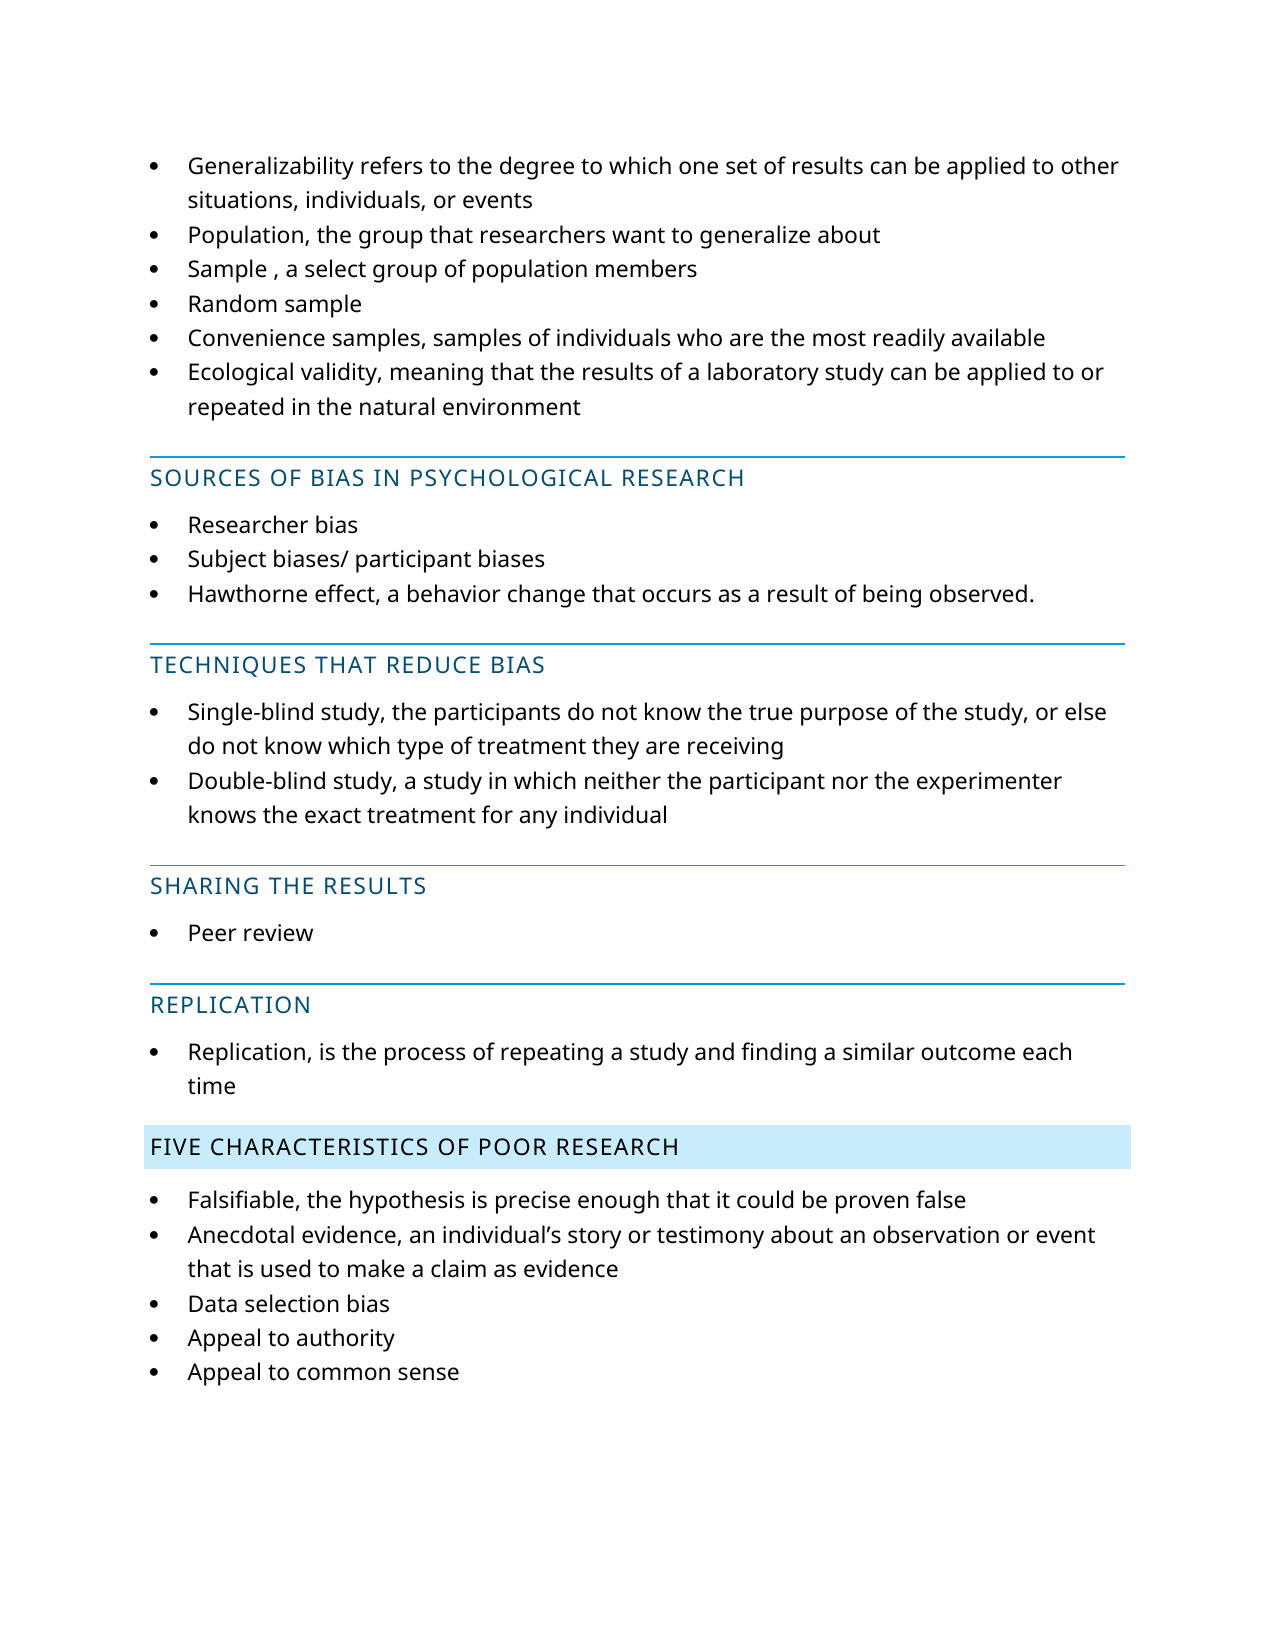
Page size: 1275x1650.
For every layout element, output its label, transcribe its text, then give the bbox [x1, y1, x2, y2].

subtitle sources of bias in psychological research [150, 458, 1125, 493]
list Ecological validity, meaning that the results of a laboratory study can be applied to or repeated in the natural environment [150, 356, 1125, 422]
list Anecdotal evidence, an individual’s story or testimony about an observation or event that is used to make a claim as evidence [150, 1219, 1125, 1284]
subtitle five characteristics of poor research [150, 1131, 1125, 1162]
list Hawthorne effect, a behavior change that occurs as a result of being observed. [150, 578, 1125, 609]
list Falsifiable, the hypothesis is precise enough that it could be proven false [150, 1184, 1125, 1216]
list Appeal to common sense [150, 1356, 1125, 1387]
list Peer review [150, 917, 1125, 948]
list Sample , a select group of population members [150, 253, 1125, 284]
list Data selection bias [150, 1287, 1125, 1319]
list Double-blind study, a study in which neither the participant nor the experimenter knows the exact treatment for any individual [150, 764, 1125, 830]
list Population, the group that researchers want to generalize about [150, 219, 1125, 250]
list Researcher bias [150, 509, 1125, 540]
subtitle sharing the results [150, 866, 1125, 902]
subtitle techniques that reduce bias [150, 645, 1125, 680]
list Replication, is the process of repeating a study and finding a similar outcome each time [150, 1035, 1125, 1101]
list Single-blind study, the participants do not know the true purpose of the study, or else do not know which type of treatment they are receiving [150, 696, 1125, 761]
list Convenience samples, samples of individuals who are the most readily available [150, 322, 1125, 353]
list Appeal to authority [150, 1322, 1125, 1353]
list Random sample [150, 287, 1125, 319]
subtitle replication [150, 985, 1125, 1020]
list Generalizability refers to the degree to which one set of results can be applied to other situations, individuals, or events [150, 150, 1125, 216]
list Subject biases/ participant biases [150, 543, 1125, 574]
